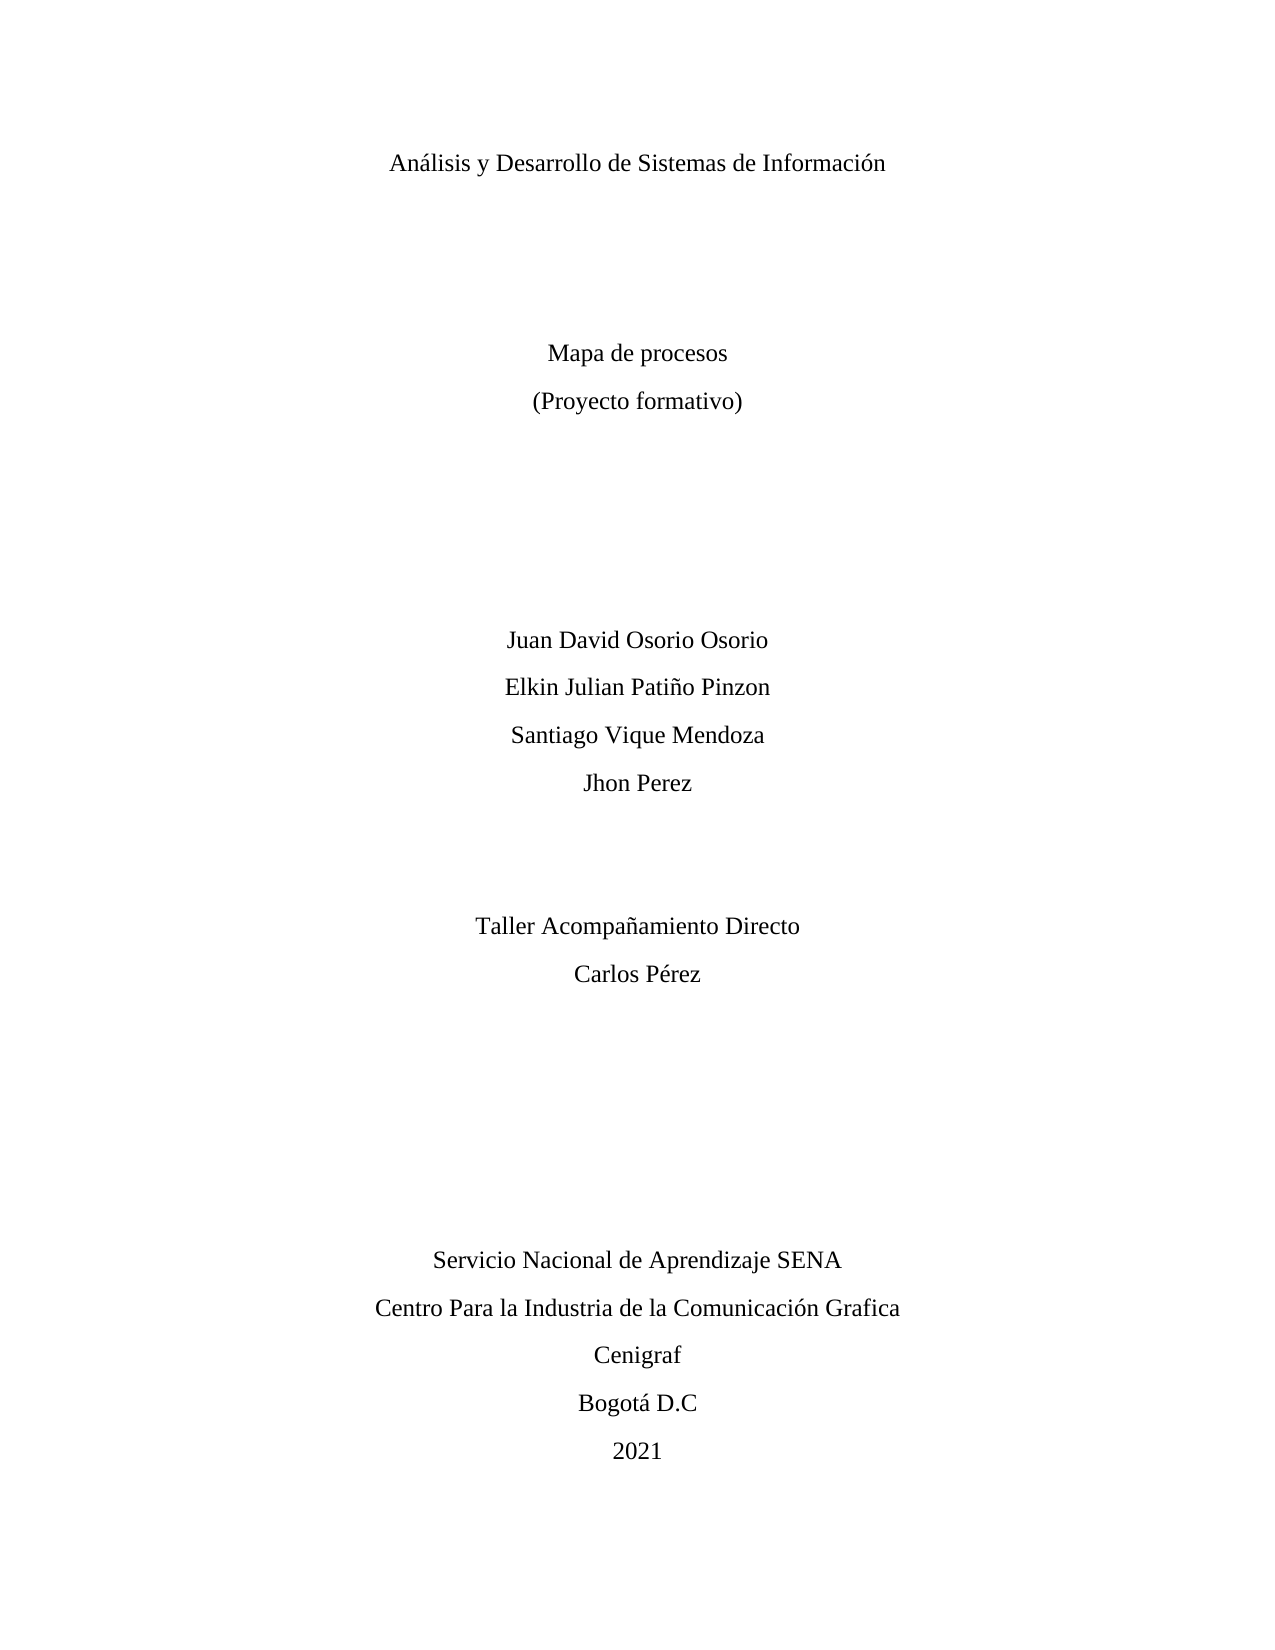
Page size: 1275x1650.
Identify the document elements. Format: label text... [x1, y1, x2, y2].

text Carlos Pérez [177, 959, 1098, 987]
text Jhon Perez [177, 768, 1098, 797]
text Mapa de procesos [177, 338, 1098, 367]
text Centro Para la Industria de la Comunicación Grafica [177, 1293, 1098, 1321]
text Servicio Nacional de Aprendizaje SENA [177, 1245, 1098, 1274]
text Santiago Vique Mendoza [177, 720, 1098, 749]
text Taller Acompañamiento Directo [177, 911, 1098, 940]
text 2021 [177, 1436, 1098, 1464]
text Cenigraf [177, 1340, 1098, 1369]
text (Proyecto formativo) [177, 386, 1098, 415]
text Elkin Julian Patiño Pinzon [177, 672, 1098, 701]
text Bogotá D.C [177, 1388, 1098, 1417]
text Juan David Osorio Osorio [177, 625, 1098, 653]
text Análisis y Desarrollo de Sistemas de Información [177, 148, 1098, 176]
